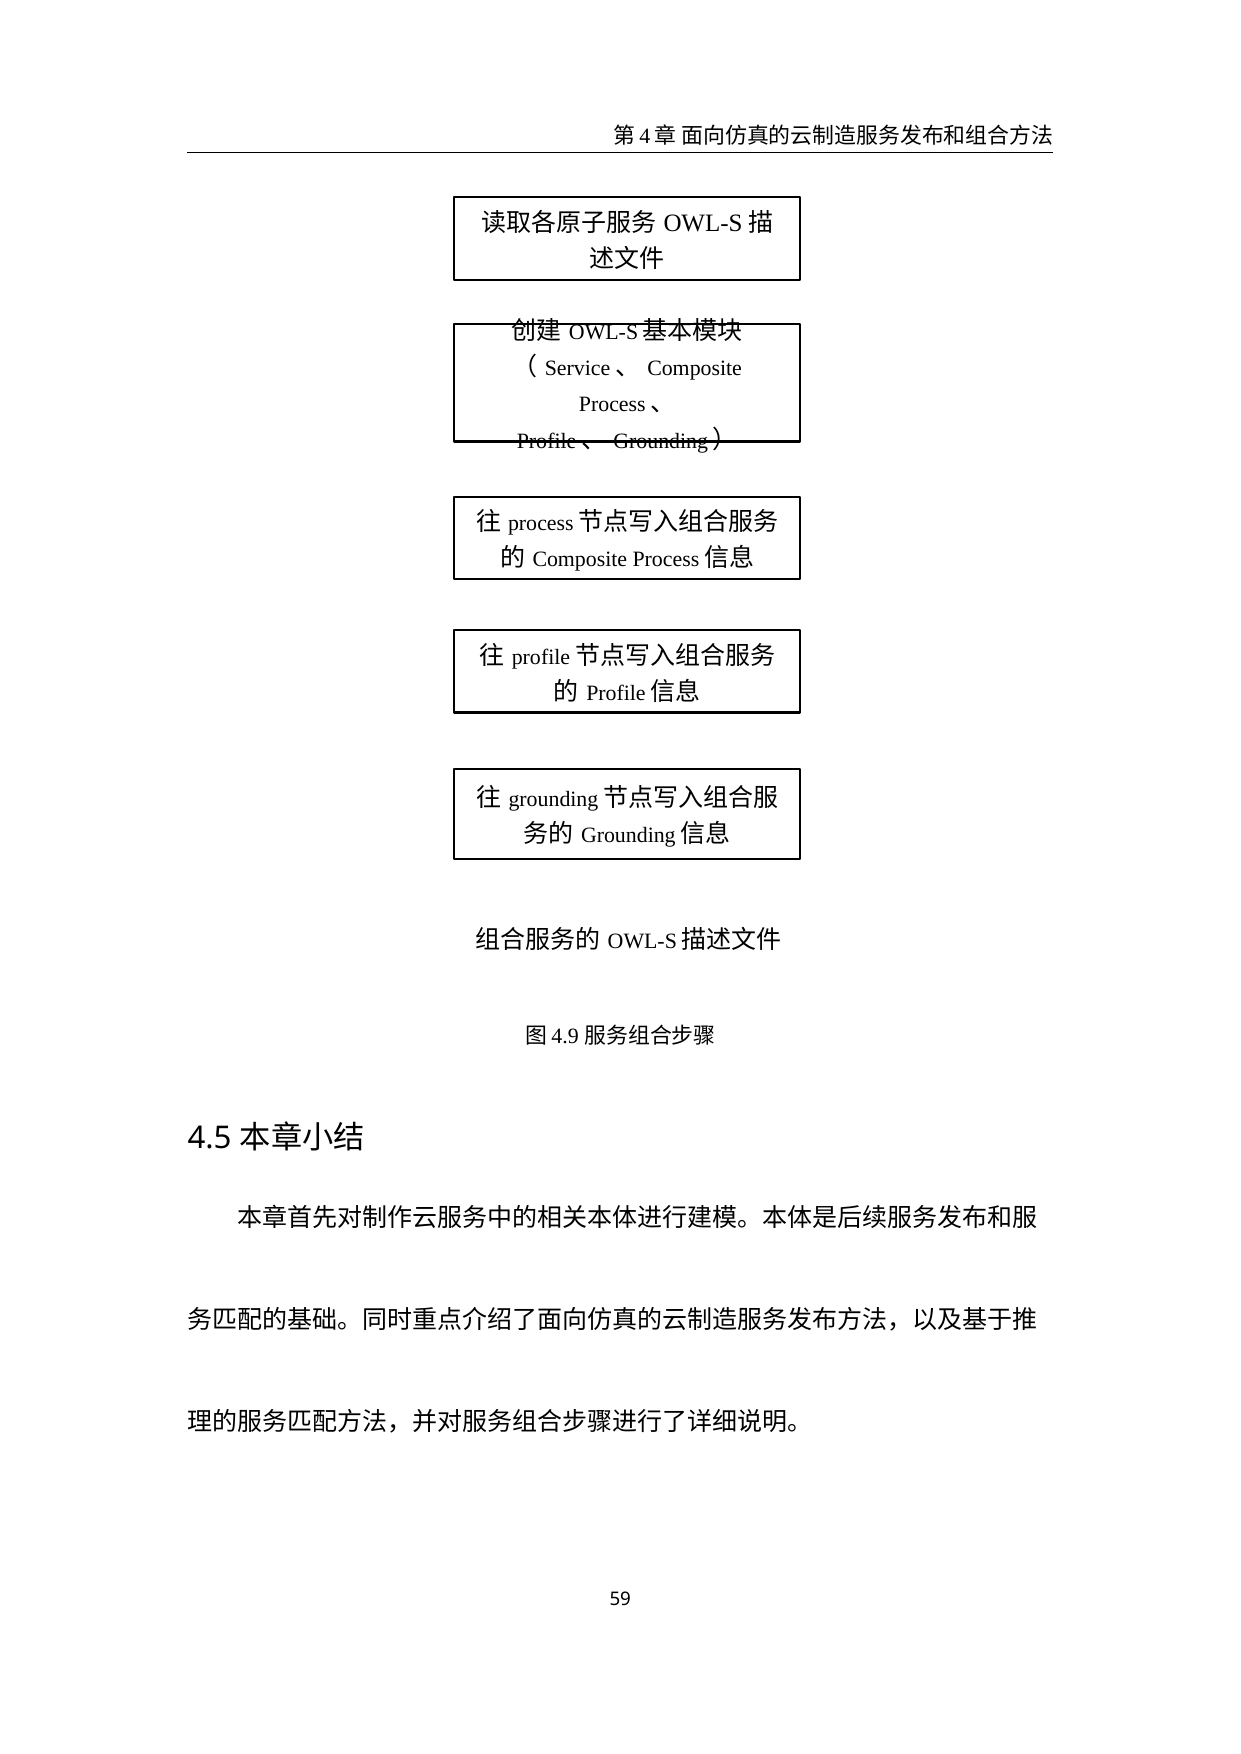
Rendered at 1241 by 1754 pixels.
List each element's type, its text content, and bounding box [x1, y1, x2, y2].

text 图4.9 服务组合步骤 [187, 1017, 1053, 1051]
subtitle 4.5 本章小结 [187, 1101, 1053, 1169]
text 本章首先对制作云服务中的相关本体进行建模。本体是后续服务发布和服务匹配的基础。同时重点介绍了面向仿真的云制造服务发布方法，以及基于推理的服务匹配方法，并对服务组合步骤进行了详细说明。 [187, 1182, 1053, 1453]
